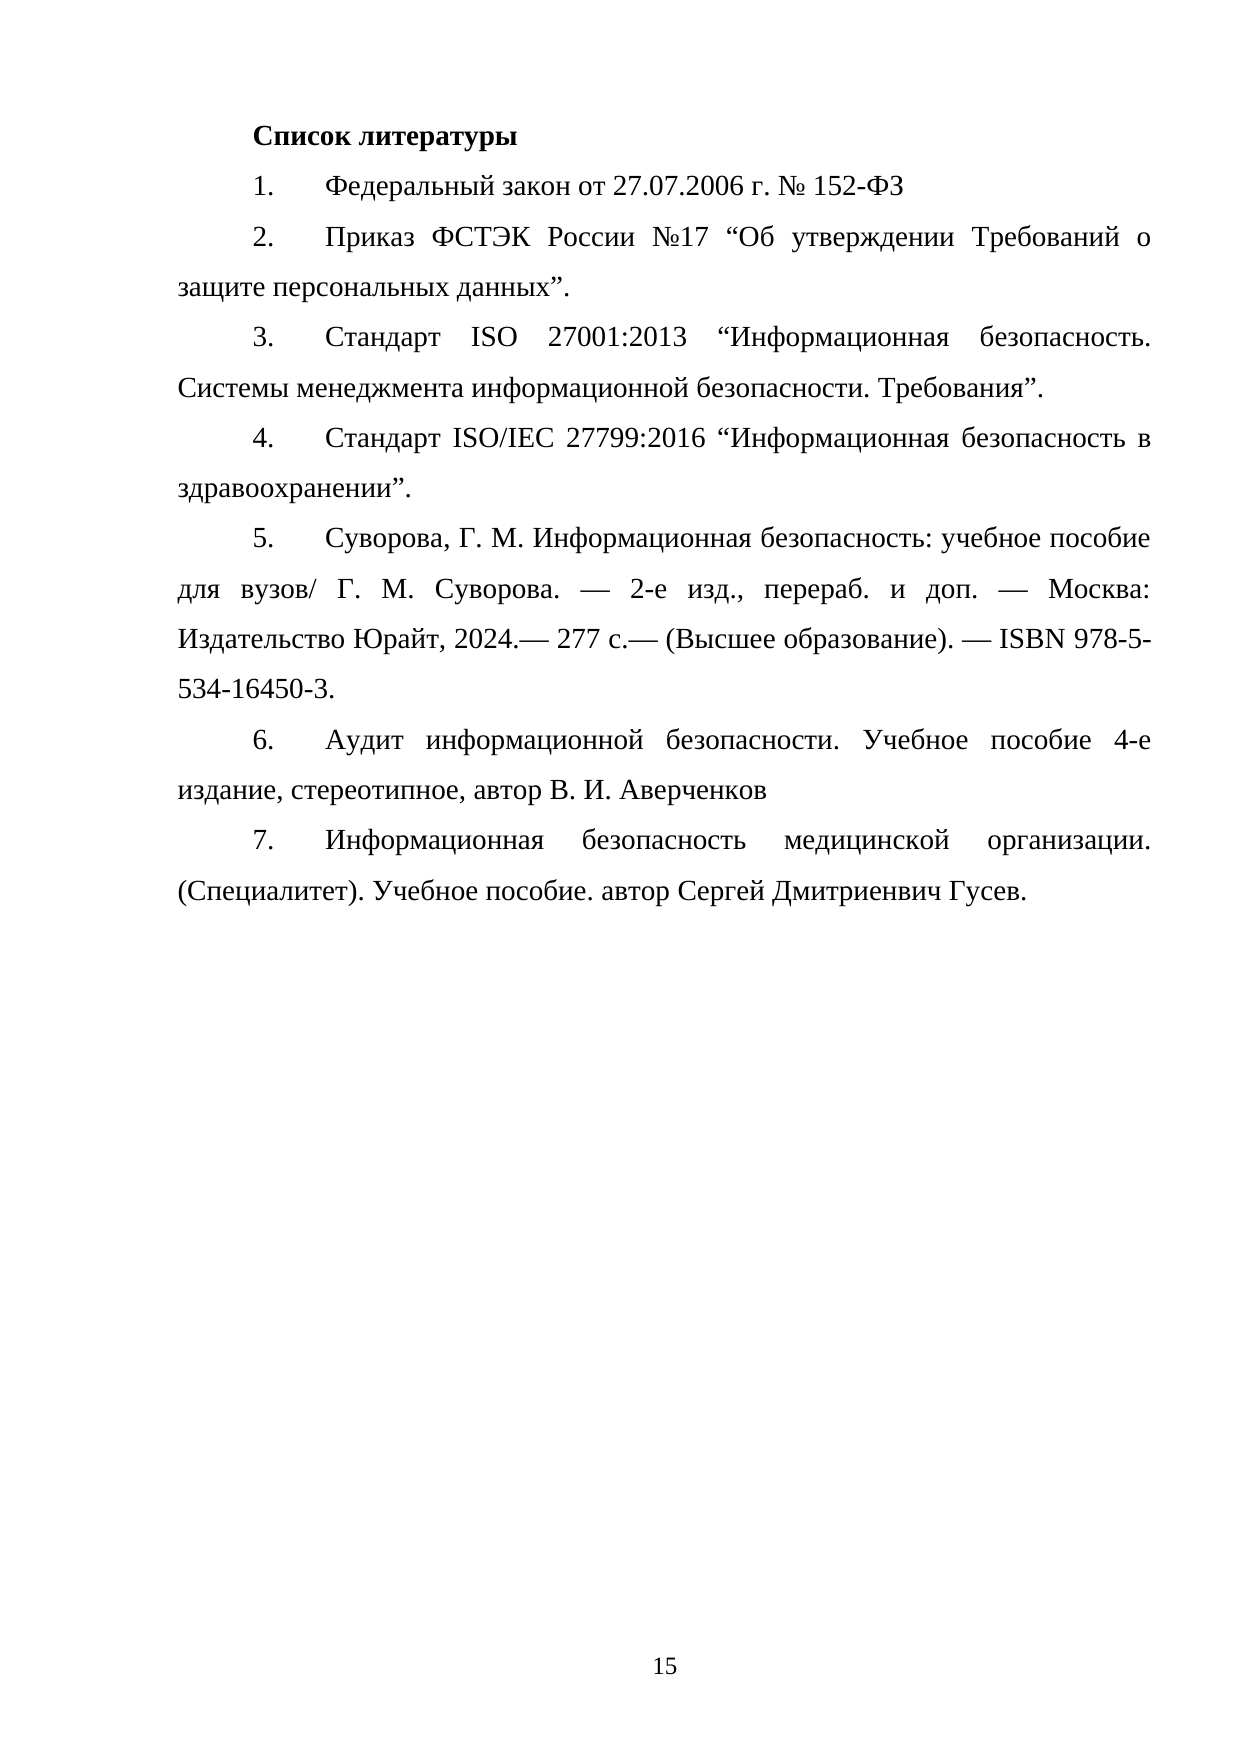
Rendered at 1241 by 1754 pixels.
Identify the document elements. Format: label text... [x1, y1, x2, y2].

list Федеральный закон от 27.07.2006 г. № 152-ФЗ [177, 168, 1152, 202]
list Стандарт ISO/IEC 27799:2016 “Информационная безопасность в здравоохранении”. [177, 420, 1152, 504]
list Приказ ФСТЭК России №17 “Об утверждении Требований о защите персональных данных”. [177, 219, 1152, 303]
list Суворова, Г. М. Информационная безопасность: учебное пособие для вузов/ Г. М. Суворова. — 2-е изд., перераб. и доп. — Москва: Издательство Юрайт, 2024.— 277 с.— (Высшее образование). — ISBN 978-5-534-16450-3. [177, 521, 1152, 705]
list Стандарт ISO 27001:2013 “Информационная безопасность. Системы менеджмента информационной безопасности. Требования”. [177, 319, 1152, 403]
list Информационная безопасность медицинской организации. (Специалитет). Учебное пособие. автор Сергей Дмитриенвич Гусев. [177, 822, 1152, 906]
list Аудит информационной безопасности. Учебное пособие 4-е издание, стереотипное, автор В. И. Аверченков [177, 722, 1152, 806]
text Список литературы [177, 118, 1152, 152]
